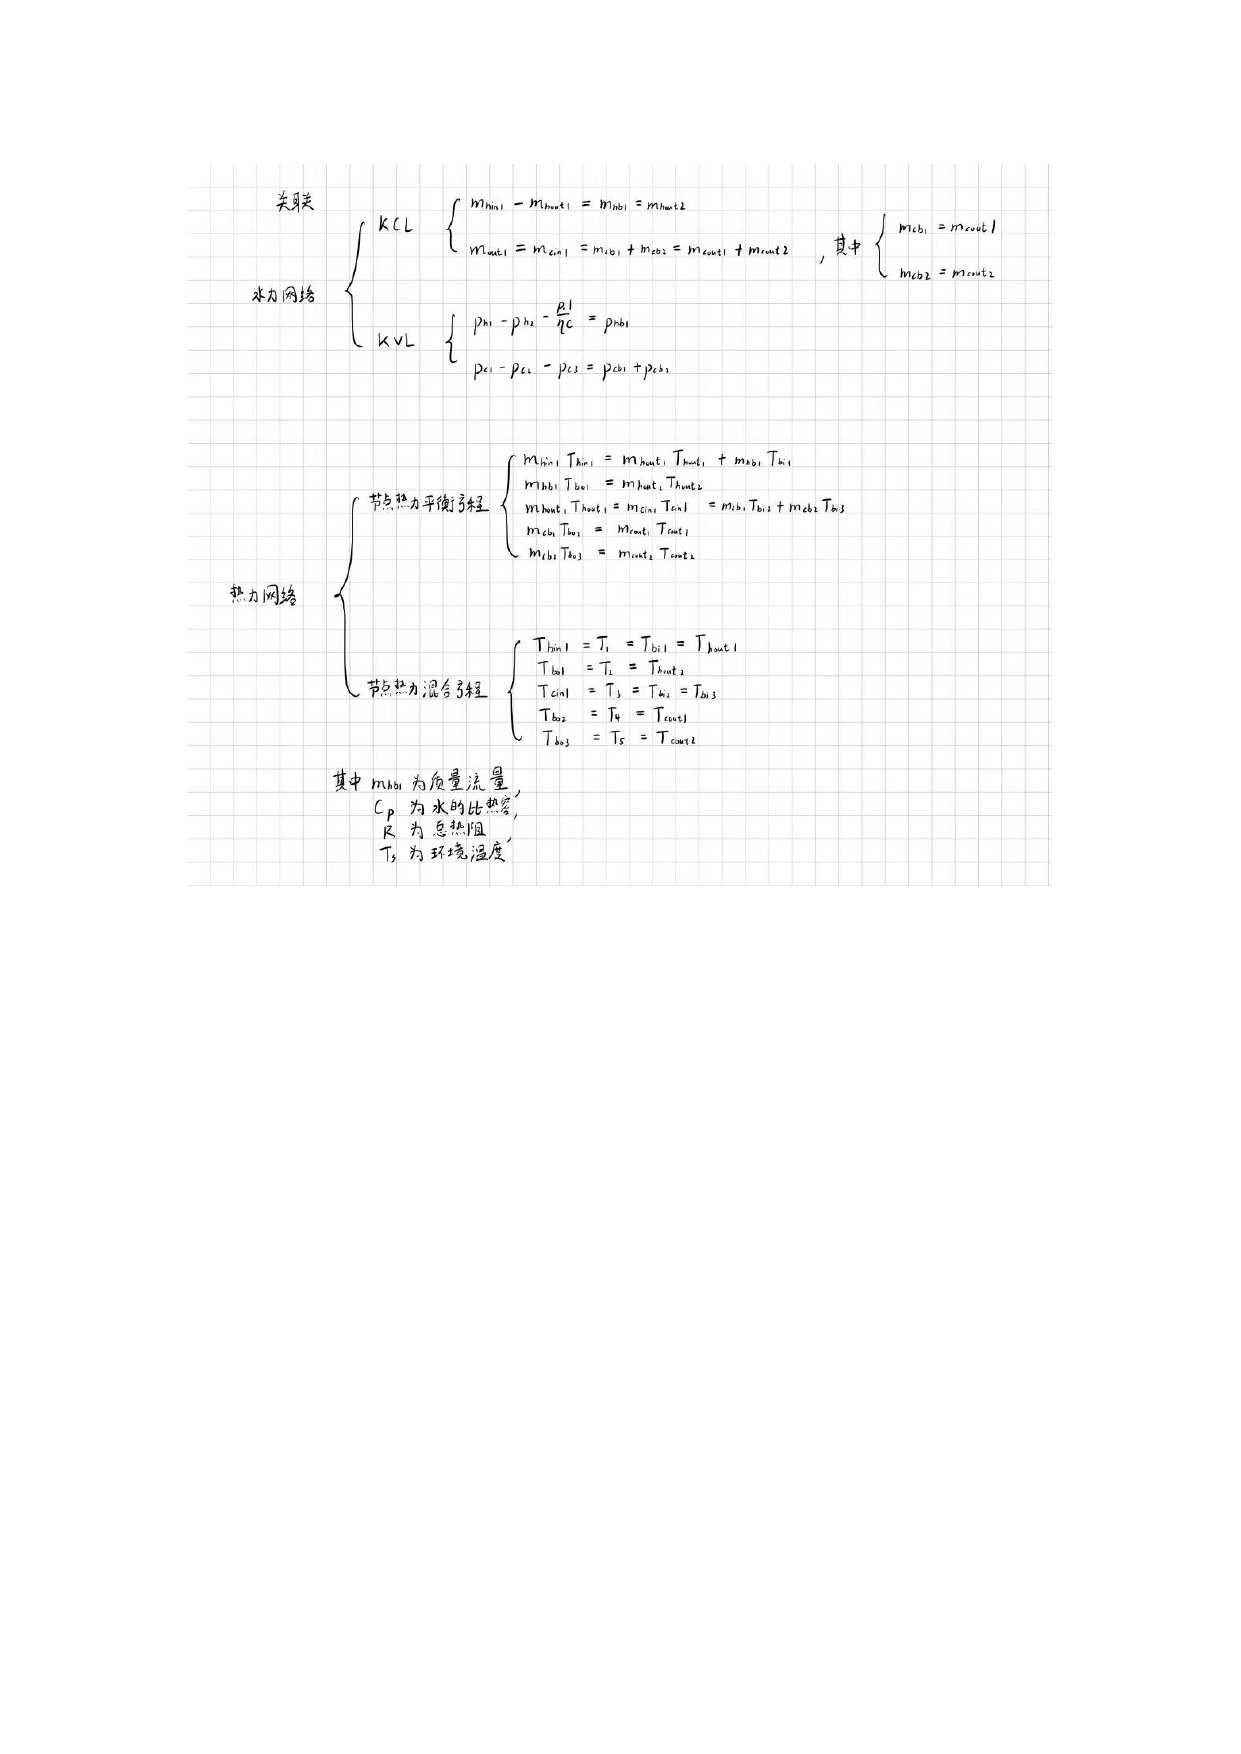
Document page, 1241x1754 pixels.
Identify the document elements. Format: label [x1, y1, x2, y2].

picture [187, 164, 1053, 886]
